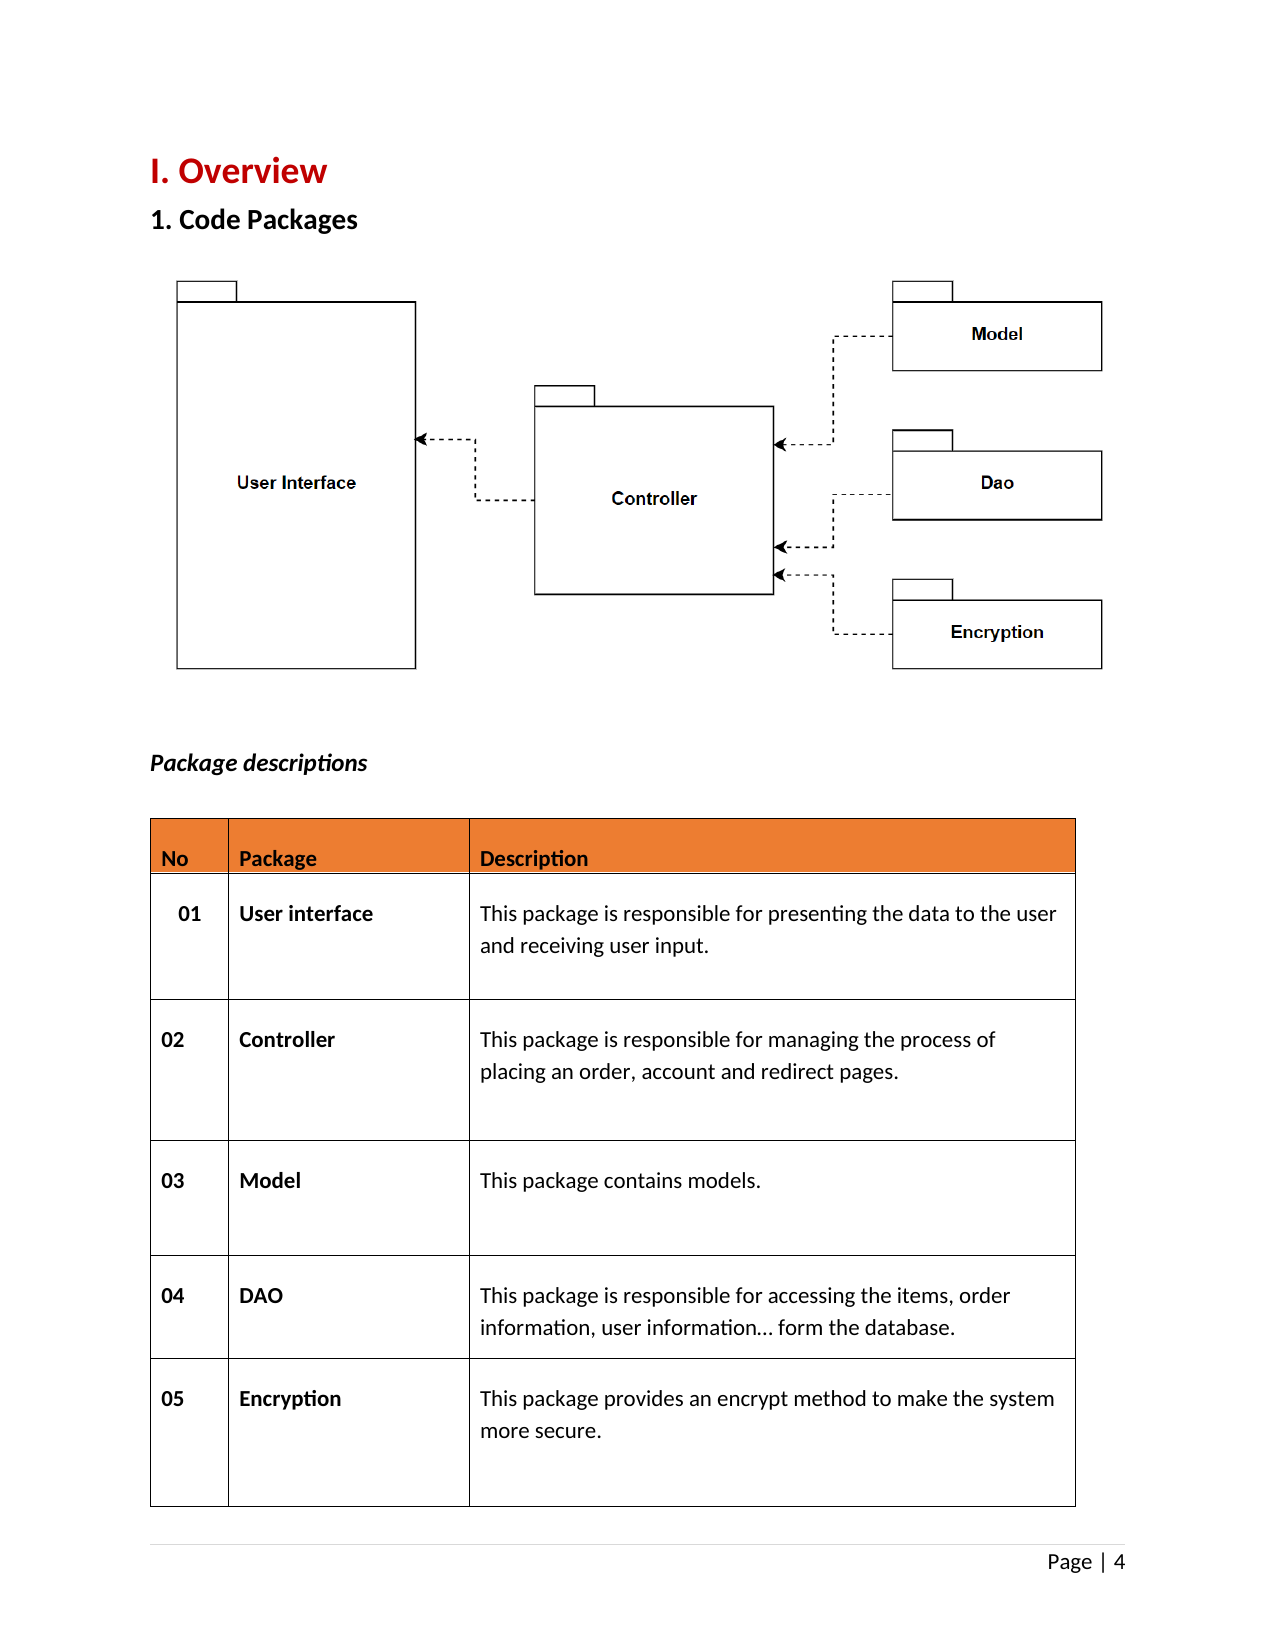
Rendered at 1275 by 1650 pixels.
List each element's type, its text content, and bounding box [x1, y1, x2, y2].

table_cell This package is responsible for accessing the items, order information, user information… form the database. [470, 1256, 1075, 1358]
table_cell User interface [229, 874, 469, 999]
table_cell Model [229, 1141, 469, 1255]
table_cell This package contains models. [470, 1141, 1075, 1255]
picture [150, 239, 1125, 692]
table_header Package [229, 819, 469, 872]
table_cell This package is responsible for presenting the data to the user and receiving user input. [470, 874, 1075, 999]
table_cell 01 [151, 874, 228, 999]
table_cell This package is responsible for managing the process of placing an order, account and redirect pages. [470, 1000, 1075, 1139]
table_cell This package provides an encrypt method to make the system more secure. [470, 1359, 1075, 1506]
table_header Description [470, 819, 1075, 872]
table_cell Encryption [229, 1359, 469, 1506]
table_cell DAO [229, 1256, 469, 1358]
table_cell 05 [151, 1359, 228, 1506]
table_cell Controller [229, 1000, 469, 1139]
subtitle I. Overview [150, 147, 1125, 193]
subtitle 1. Code Packages [150, 201, 1125, 237]
table_cell 03 [151, 1141, 228, 1255]
table_header No [151, 819, 228, 872]
table_cell 02 [151, 1000, 228, 1139]
text Package descriptions [150, 747, 1125, 778]
table_cell 04 [151, 1256, 228, 1358]
